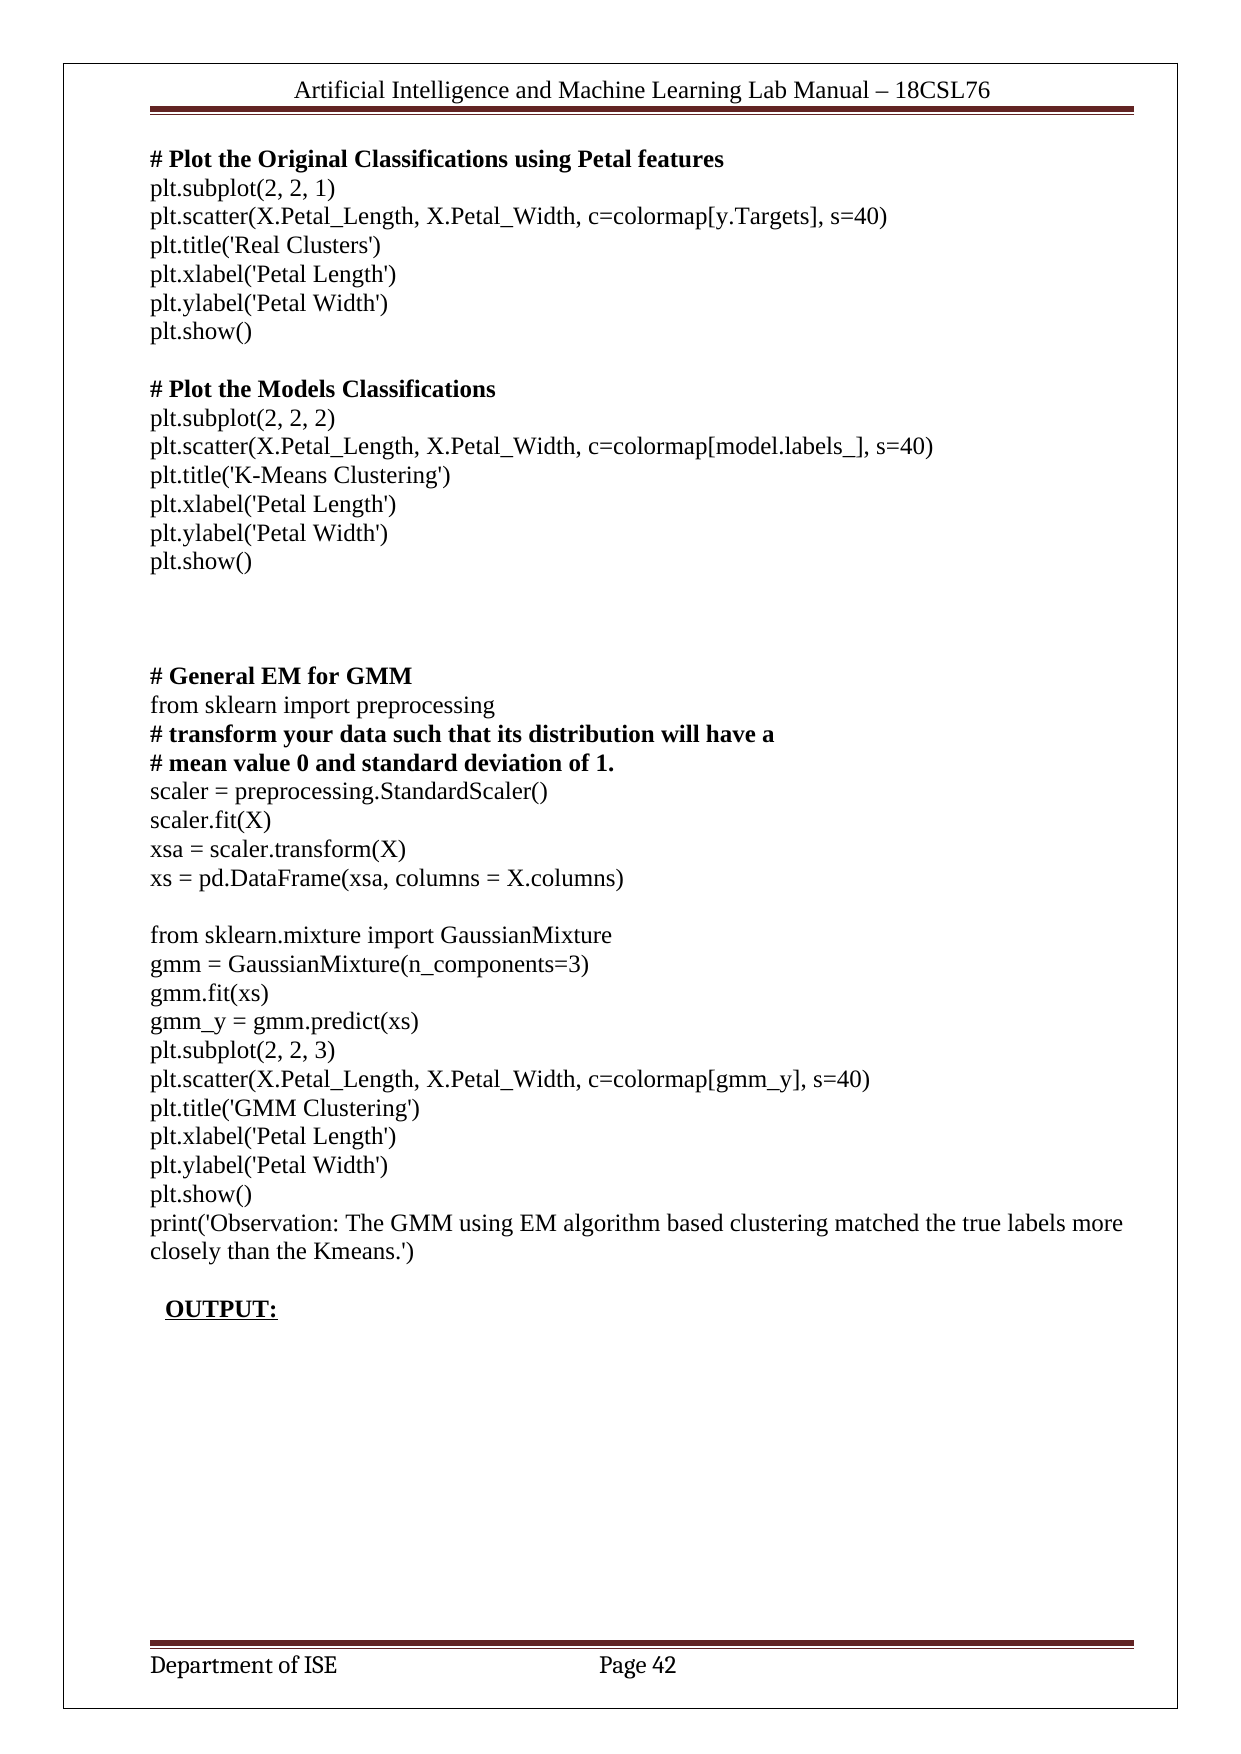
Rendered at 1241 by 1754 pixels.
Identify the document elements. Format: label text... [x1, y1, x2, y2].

text plt.show() [150, 316, 1134, 345]
text gmm.fit(xs) [150, 978, 1134, 1006]
text plt.scatter(X.Petal_Length, X.Petal_Width, c=colormap[y.Targets], s=40) [150, 201, 1134, 230]
text # mean value 0 and standard deviation of 1. [150, 748, 1134, 776]
text plt.ylabel('Petal Width') [150, 518, 1134, 546]
text plt.scatter(X.Petal_Length, X.Petal_Width, c=colormap[model.labels_], s=40) [150, 431, 1134, 460]
text plt.title('GMM Clustering') [150, 1093, 1134, 1121]
text OUTPUT: [165, 1294, 1163, 1323]
text plt.xlabel('Petal Length') [150, 489, 1134, 518]
text plt.ylabel('Petal Width') [150, 288, 1134, 316]
text plt.show() [150, 1179, 1134, 1208]
text plt.xlabel('Petal Length') [150, 259, 1134, 288]
text plt.show() [150, 546, 1134, 575]
text gmm_y = gmm.predict(xs) [150, 1006, 1134, 1035]
text plt.subplot(2, 2, 1) [150, 173, 1134, 201]
text xsa = scaler.transform(X) [150, 834, 1134, 863]
text plt.title('K-Means Clustering') [150, 460, 1134, 489]
text # Plot the Models Classifications [150, 374, 1134, 403]
text plt.subplot(2, 2, 2) [150, 403, 1134, 431]
text from sklearn.mixture import GaussianMixture [150, 920, 1134, 949]
text print('Observation: The GMM using EM algorithm based clustering matched the true labels more closely than the Kmeans.') [150, 1208, 1134, 1265]
text # Plot the Original Classifications using Petal features [150, 144, 1134, 173]
text plt.ylabel('Petal Width') [150, 1150, 1134, 1179]
text plt.title('Real Clusters') [150, 230, 1134, 259]
text xs = pd.DataFrame(xsa, columns = X.columns) [150, 863, 1134, 891]
text # transform your data such that its distribution will have a [150, 719, 1134, 748]
text gmm = GaussianMixture(n_components=3) [150, 949, 1134, 978]
text # General EM for GMM [150, 661, 1134, 690]
text from sklearn import preprocessing [150, 690, 1134, 719]
text plt.scatter(X.Petal_Length, X.Petal_Width, c=colormap[gmm_y], s=40) [150, 1064, 1134, 1093]
text plt.subplot(2, 2, 3) [150, 1035, 1134, 1064]
text scaler.fit(X) [150, 805, 1134, 834]
text scaler = preprocessing.StandardScaler() [150, 776, 1134, 805]
text plt.xlabel('Petal Length') [150, 1121, 1134, 1150]
